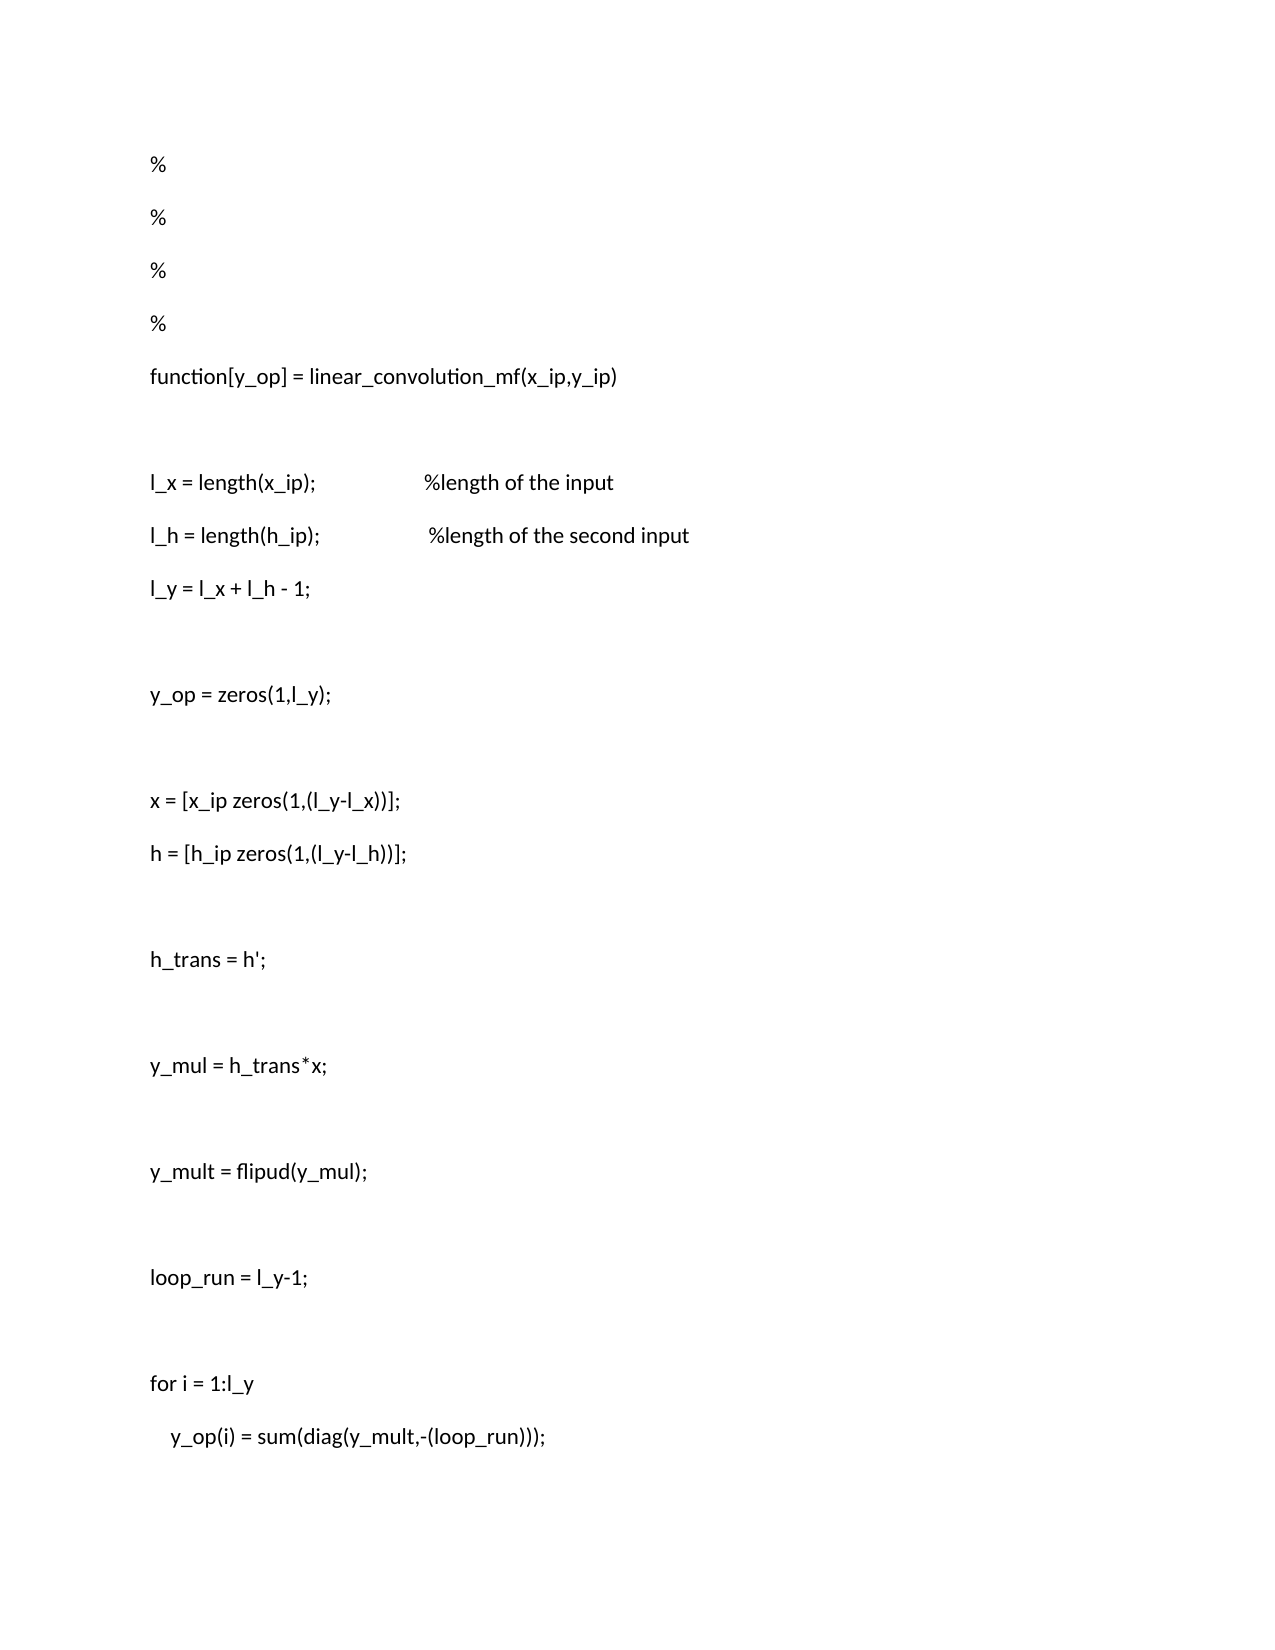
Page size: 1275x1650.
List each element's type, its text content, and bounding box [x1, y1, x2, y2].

text l_y = l_x + l_h - 1; [150, 574, 1125, 602]
text % [150, 309, 1125, 337]
text l_x = length(x_ip); %length of the input [150, 468, 1125, 496]
text % [150, 150, 1125, 178]
text for i = 1:l_y [150, 1369, 1125, 1397]
text % [150, 256, 1125, 284]
text % [150, 203, 1125, 231]
text loop_run = l_y-1; [150, 1263, 1125, 1291]
text y_op(i) = sum(diag(y_mult,-(loop_run))); [150, 1422, 1125, 1451]
text y_mult = flipud(y_mul); [150, 1157, 1125, 1185]
text l_h = length(h_ip); %length of the second input [150, 521, 1125, 549]
text y_op = zeros(1,l_y); [150, 680, 1125, 708]
text y_mul = h_trans*x; [150, 1051, 1125, 1079]
text function[y_op] = linear_convolution_mf(x_ip,y_ip) [150, 362, 1125, 390]
text x = [x_ip zeros(1,(l_y-l_x))]; [150, 786, 1125, 814]
text h = [h_ip zeros(1,(l_y-l_h))]; [150, 839, 1125, 867]
text h_trans = h'; [150, 945, 1125, 973]
